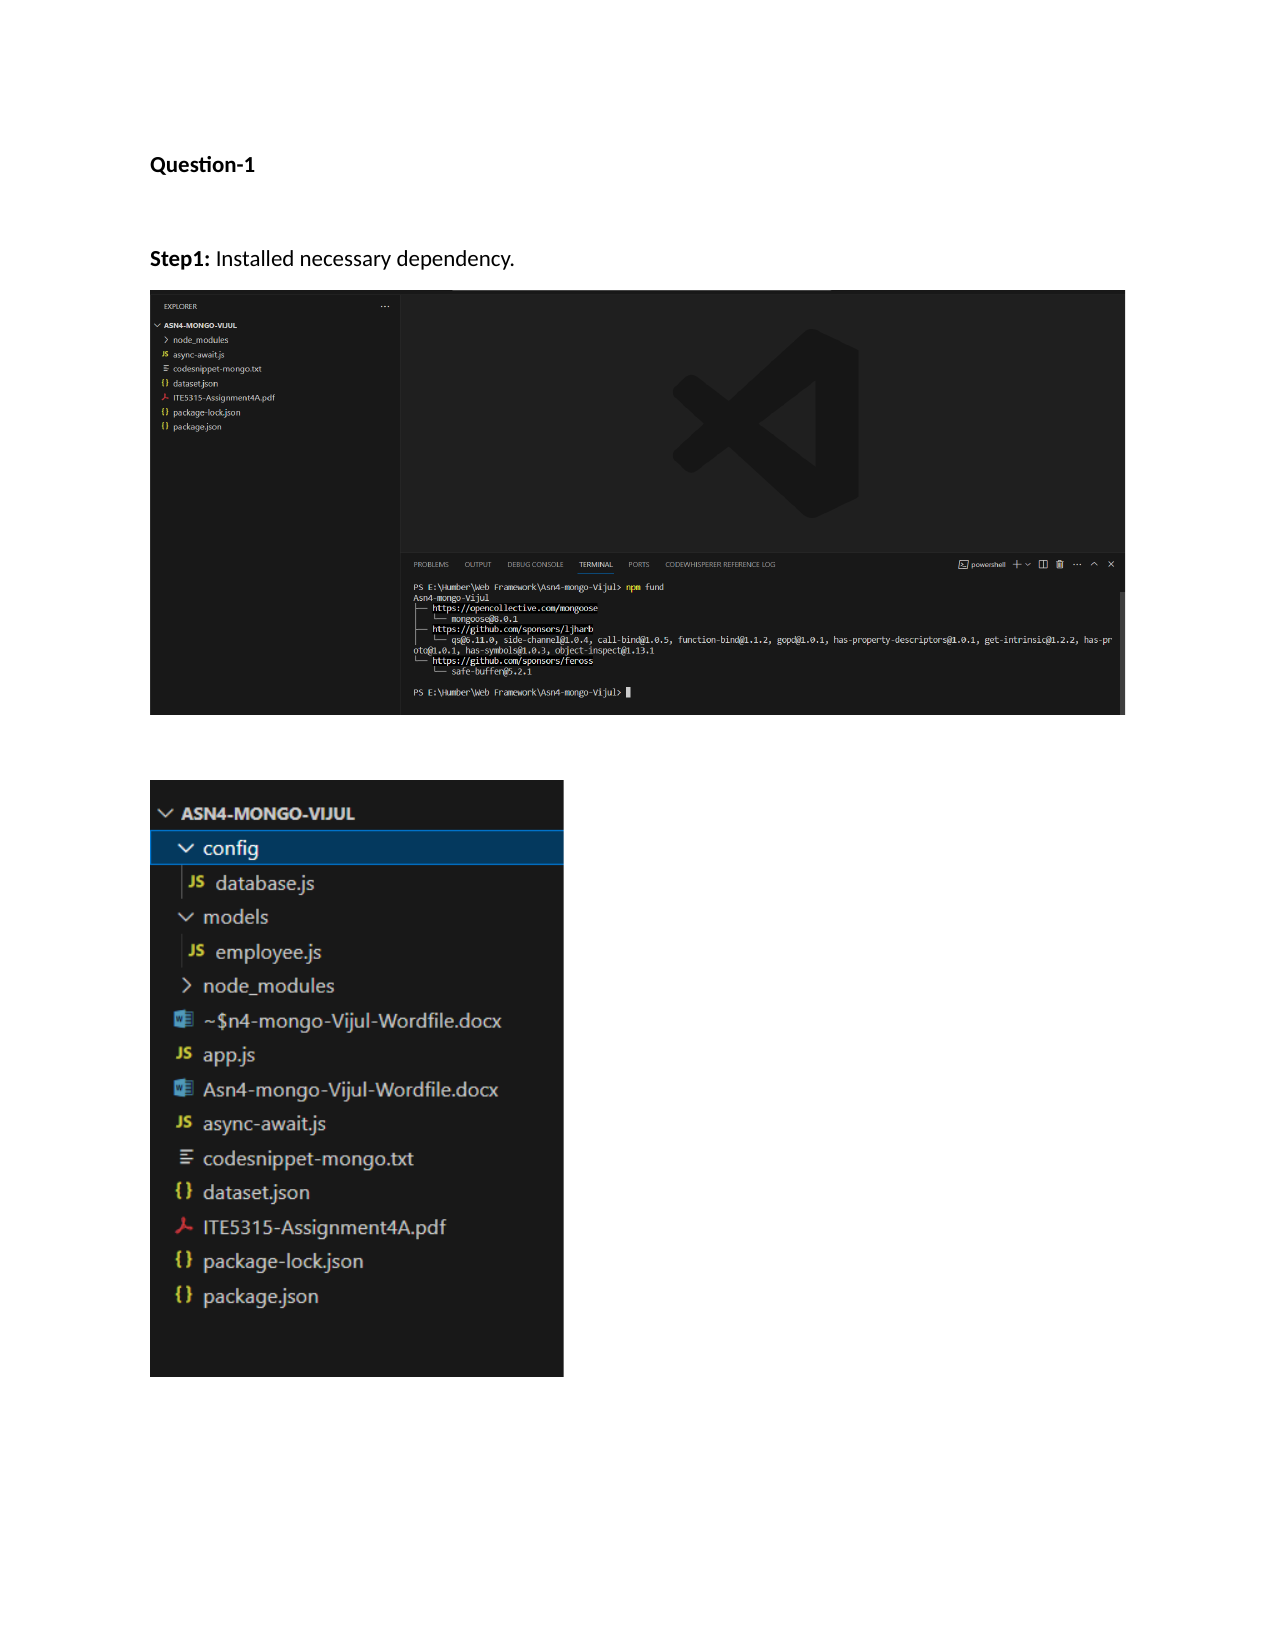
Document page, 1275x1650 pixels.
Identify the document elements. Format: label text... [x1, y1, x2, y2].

picture [150, 290, 1125, 715]
picture [150, 780, 564, 1377]
text Question-1 [150, 150, 1125, 178]
text Step1: Installed necessary dependency. [150, 244, 1125, 272]
